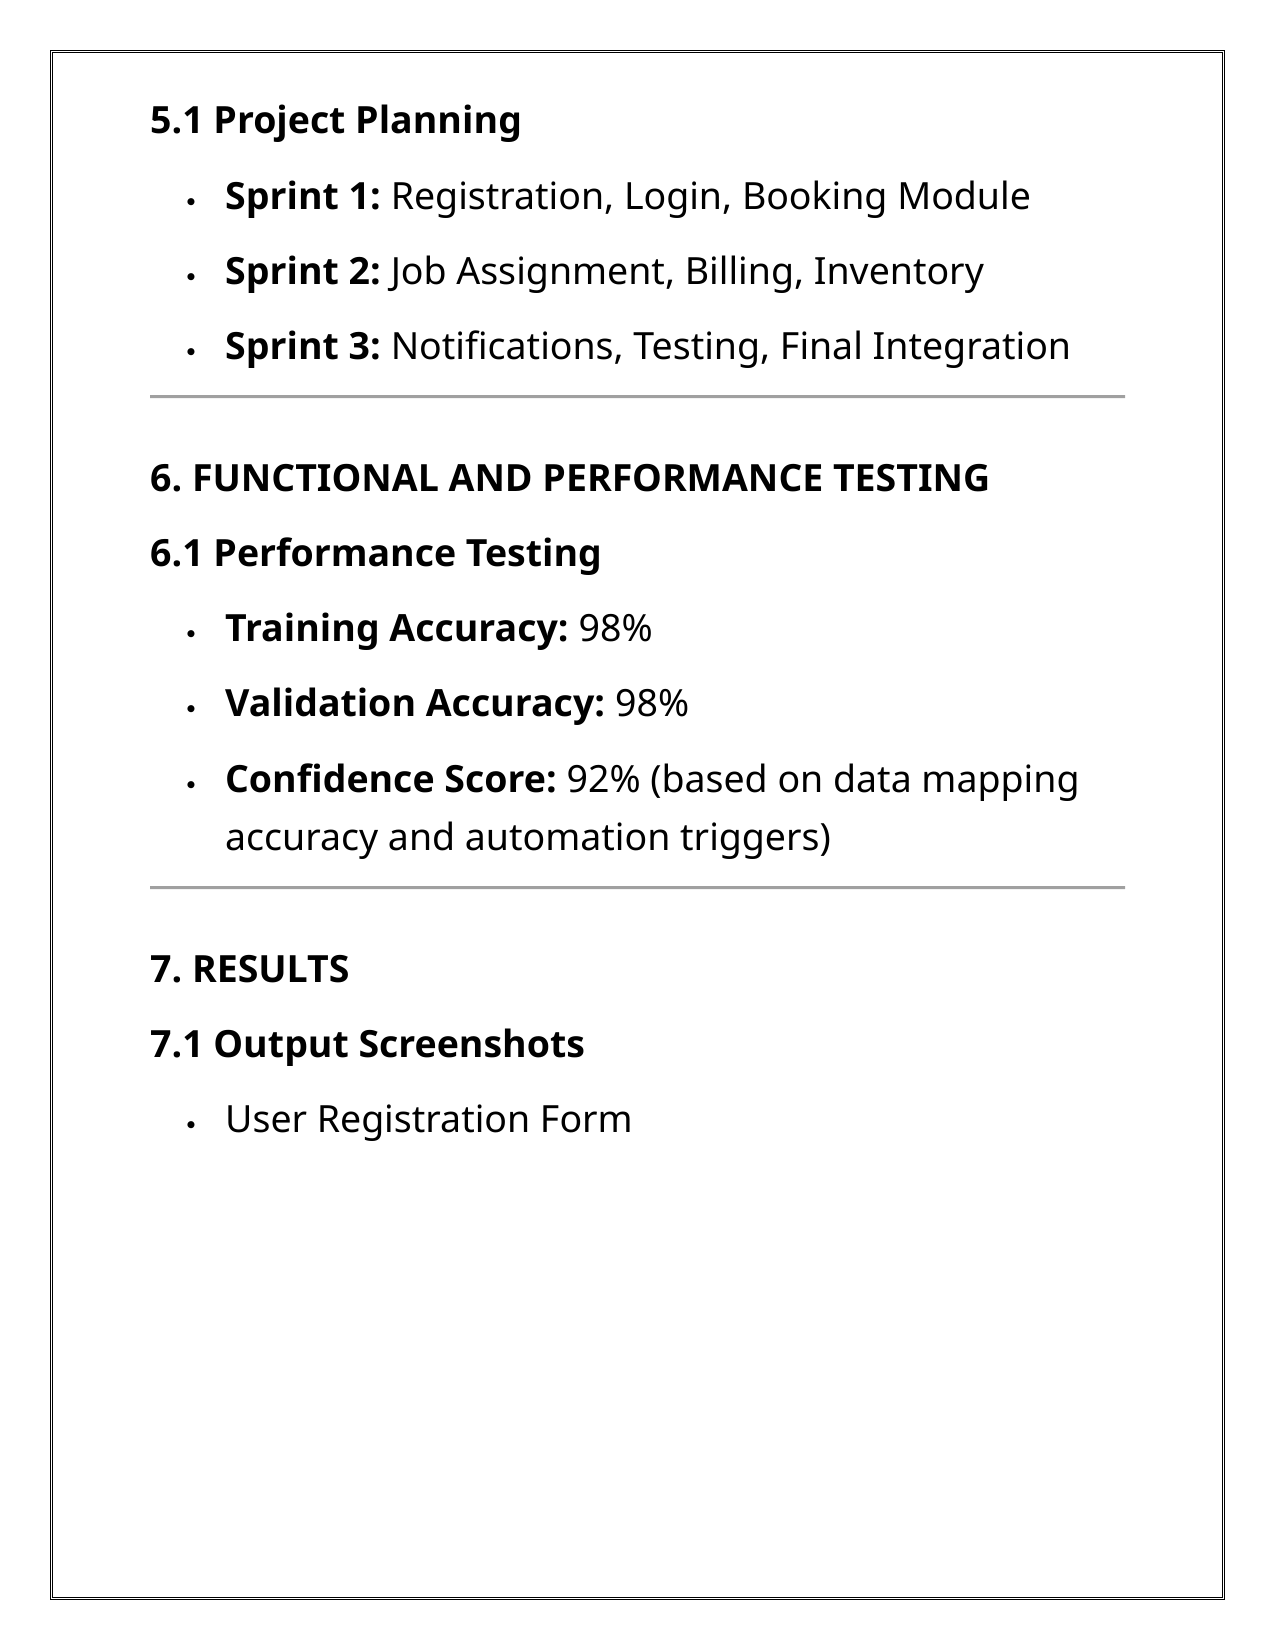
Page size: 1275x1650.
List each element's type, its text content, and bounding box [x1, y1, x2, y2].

list Validation Accuracy: 98% [187, 677, 1125, 728]
text 6.1 Performance Testing [150, 526, 1125, 577]
text 7.1 Output Screenshots [150, 1017, 1125, 1068]
list User Registration Form [187, 1092, 1125, 1143]
list Sprint 3: Notifications, Testing, Final Integration [187, 320, 1125, 371]
text 7. RESULTS [150, 942, 1125, 993]
list Sprint 2: Job Assignment, Billing, Inventory [187, 244, 1125, 295]
list Training Accuracy: 98% [187, 601, 1125, 652]
text 6. FUNCTIONAL AND PERFORMANCE TESTING [150, 451, 1125, 502]
text 5.1 Project Planning [150, 94, 1125, 145]
list Sprint 1: Registration, Login, Booking Module [187, 169, 1125, 220]
list Confidence Score: 92% (based on data mapping accuracy and automation triggers) [187, 752, 1125, 862]
